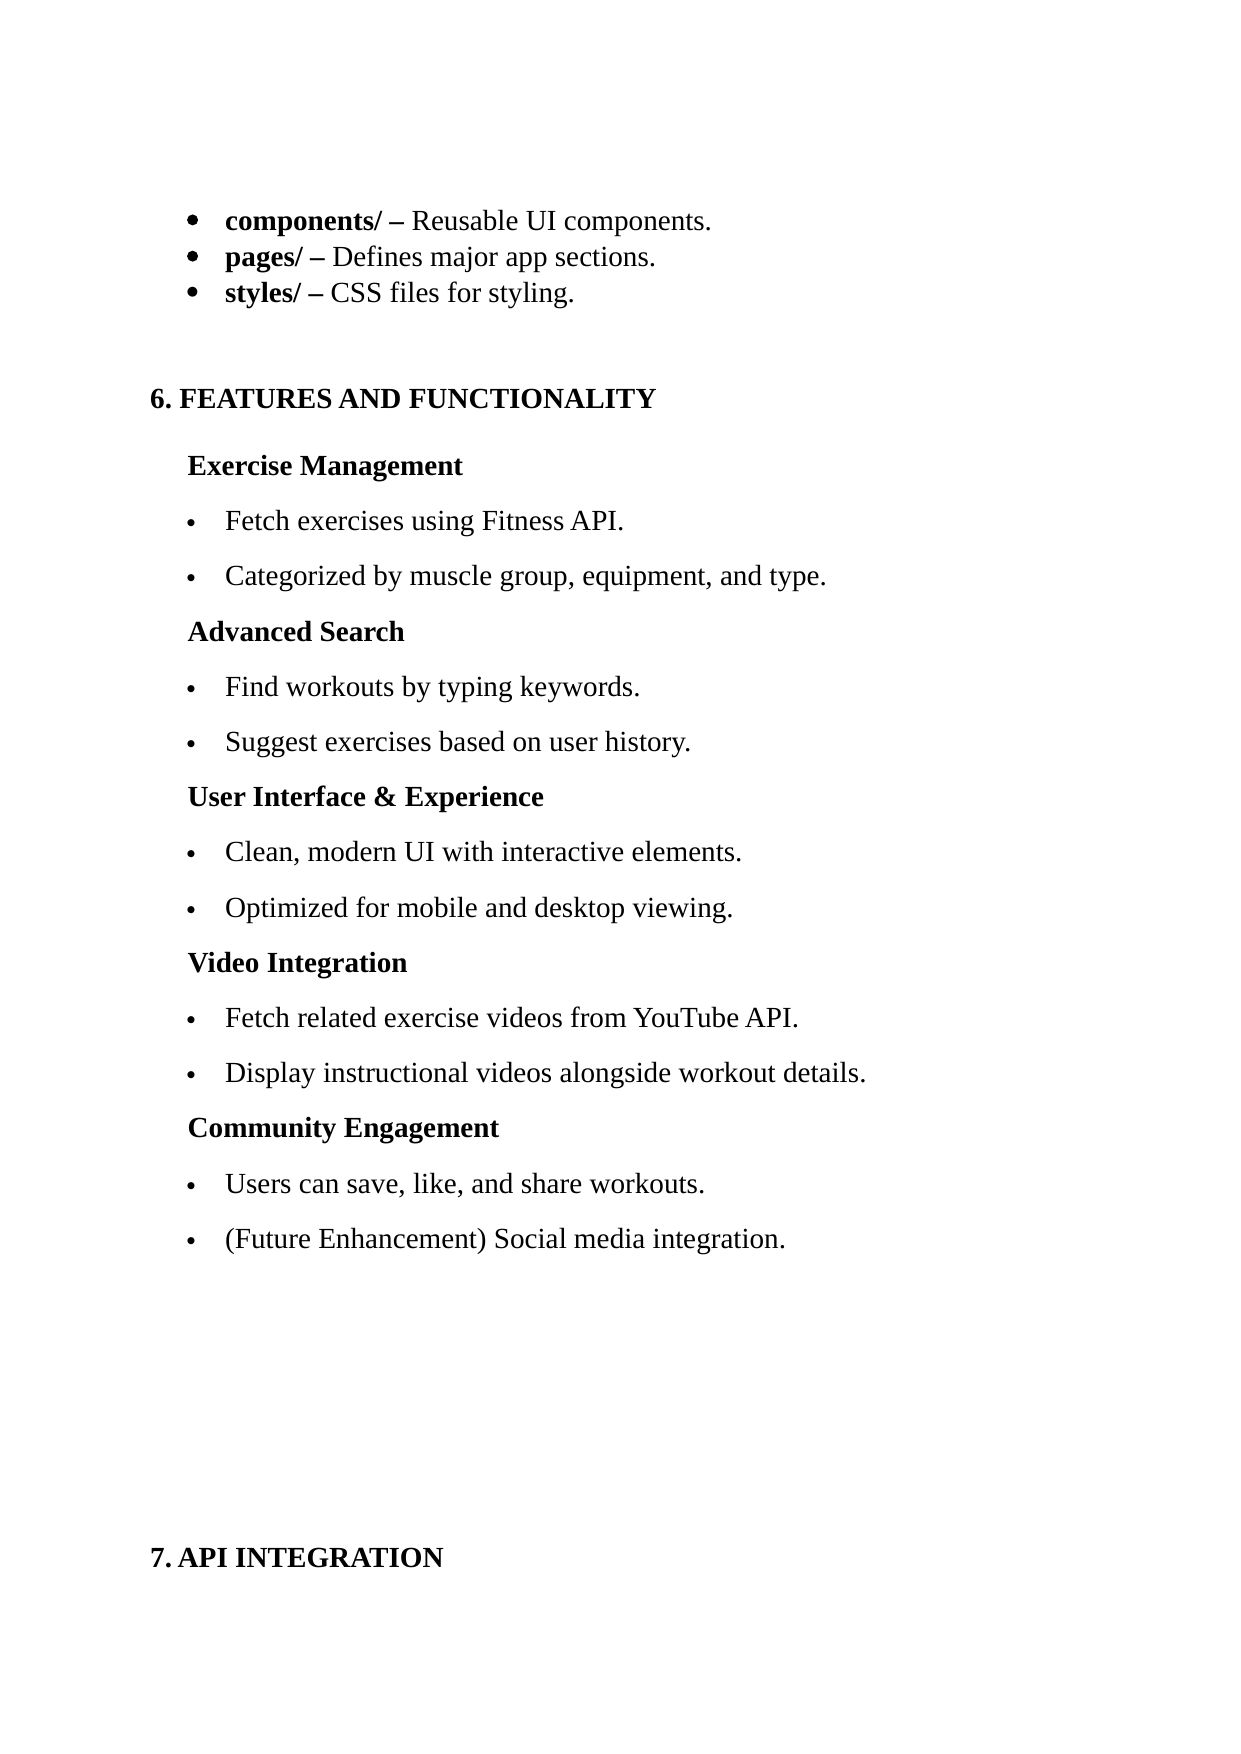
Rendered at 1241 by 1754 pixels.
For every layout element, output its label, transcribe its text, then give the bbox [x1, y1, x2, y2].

list Categorized by muscle group, equipment, and type. [187, 558, 1090, 592]
list Fetch related exercise videos from YouTube API. [187, 1000, 1090, 1034]
text 7. API INTEGRATION [150, 1540, 1090, 1574]
list styles/ – CSS files for styling. [187, 275, 1090, 309]
list Suggest exercises based on user history. [187, 724, 1090, 758]
list Users can save, like, and share workouts. [187, 1166, 1090, 1199]
list Optimized for mobile and desktop viewing. [187, 890, 1090, 923]
text Exercise Management [187, 448, 1090, 482]
list (Future Enhancement) Social media integration. [187, 1221, 1090, 1254]
text Video Integration [187, 945, 1090, 978]
text 6. FEATURES AND FUNCTIONALITY [150, 381, 1090, 414]
list Display instructional videos alongside workout details. [187, 1055, 1090, 1089]
text User Interface & Experience [187, 779, 1090, 813]
list pages/ – Defines major app sections. [187, 239, 1090, 273]
list Find workouts by typing keywords. [187, 669, 1090, 702]
list components/ – Reusable UI components. [187, 203, 1090, 236]
text Community Engagement [187, 1111, 1090, 1144]
list Clean, modern UI with interactive elements. [187, 834, 1090, 868]
list Fetch exercises using Fitness API. [187, 503, 1090, 537]
text Advanced Search [187, 614, 1090, 647]
